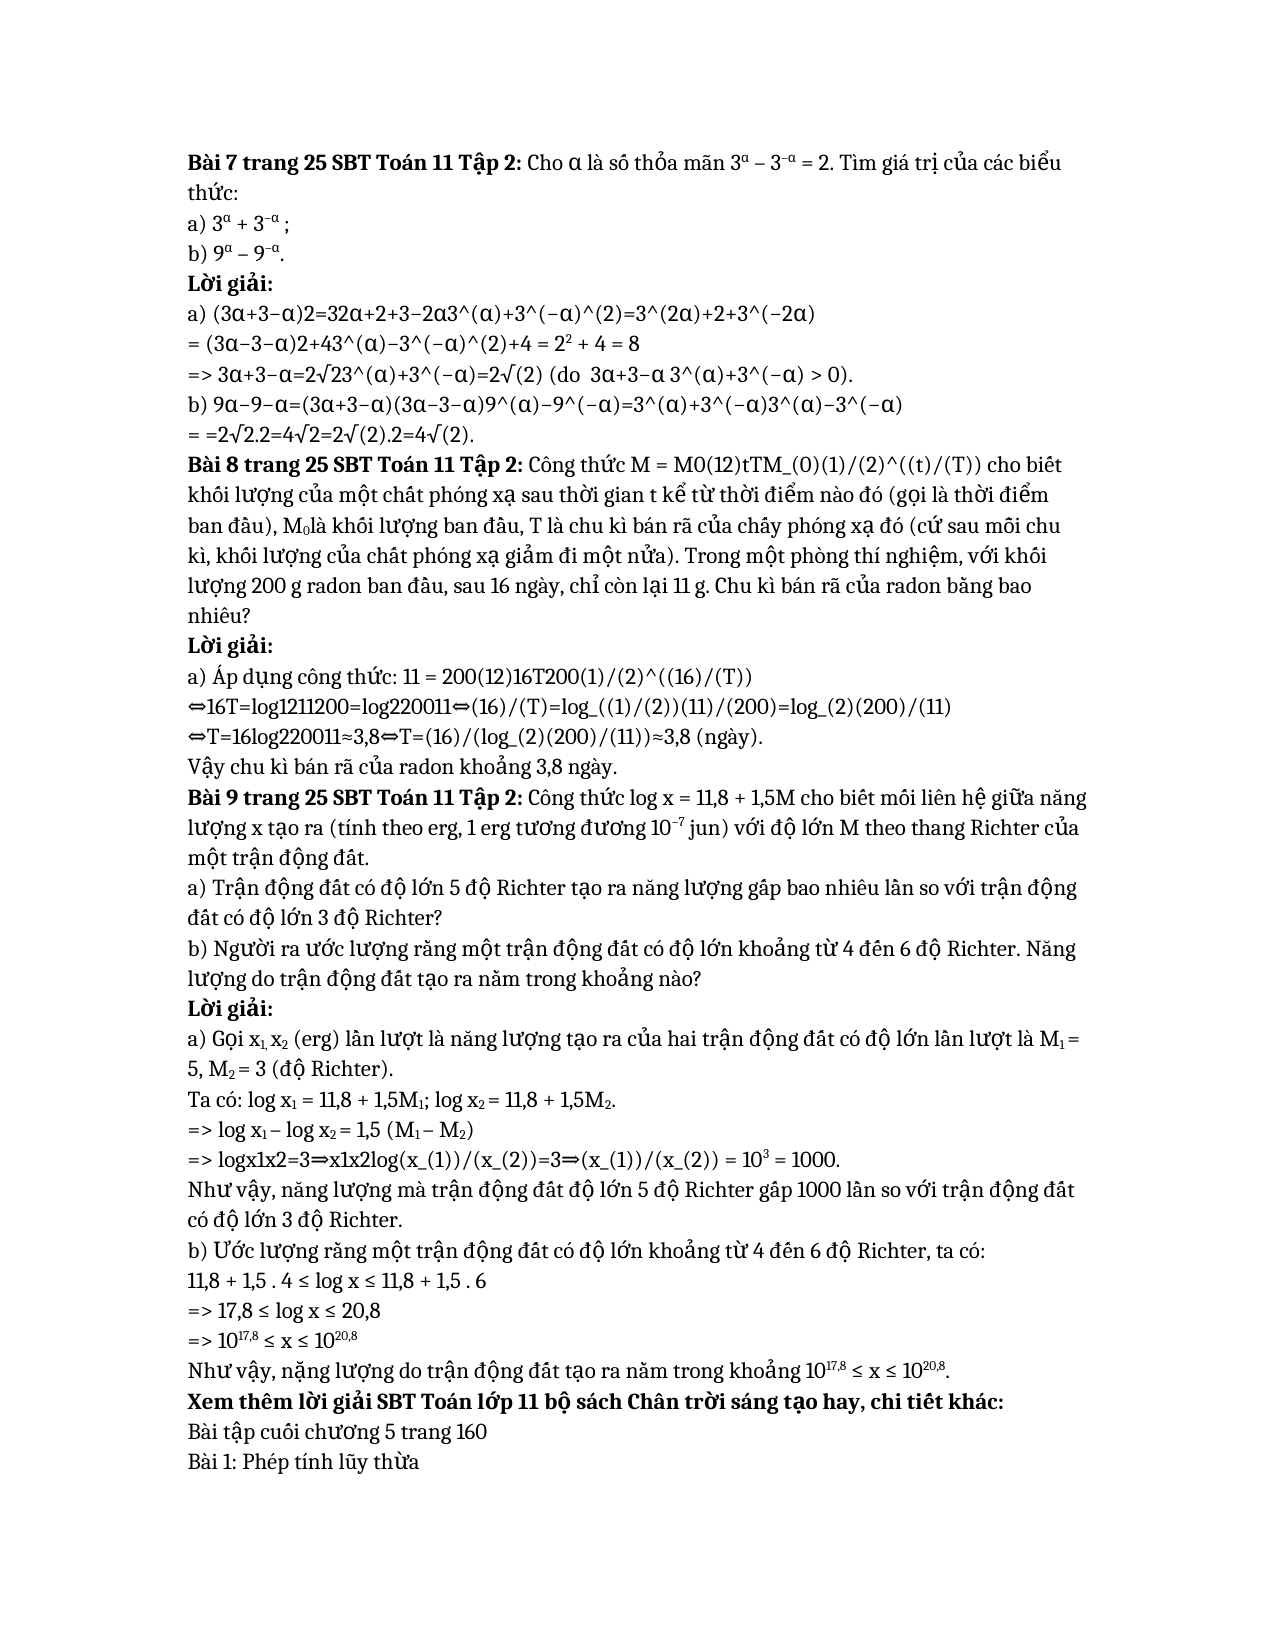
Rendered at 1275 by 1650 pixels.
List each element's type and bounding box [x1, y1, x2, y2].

text [187, 150, 1087, 1475]
